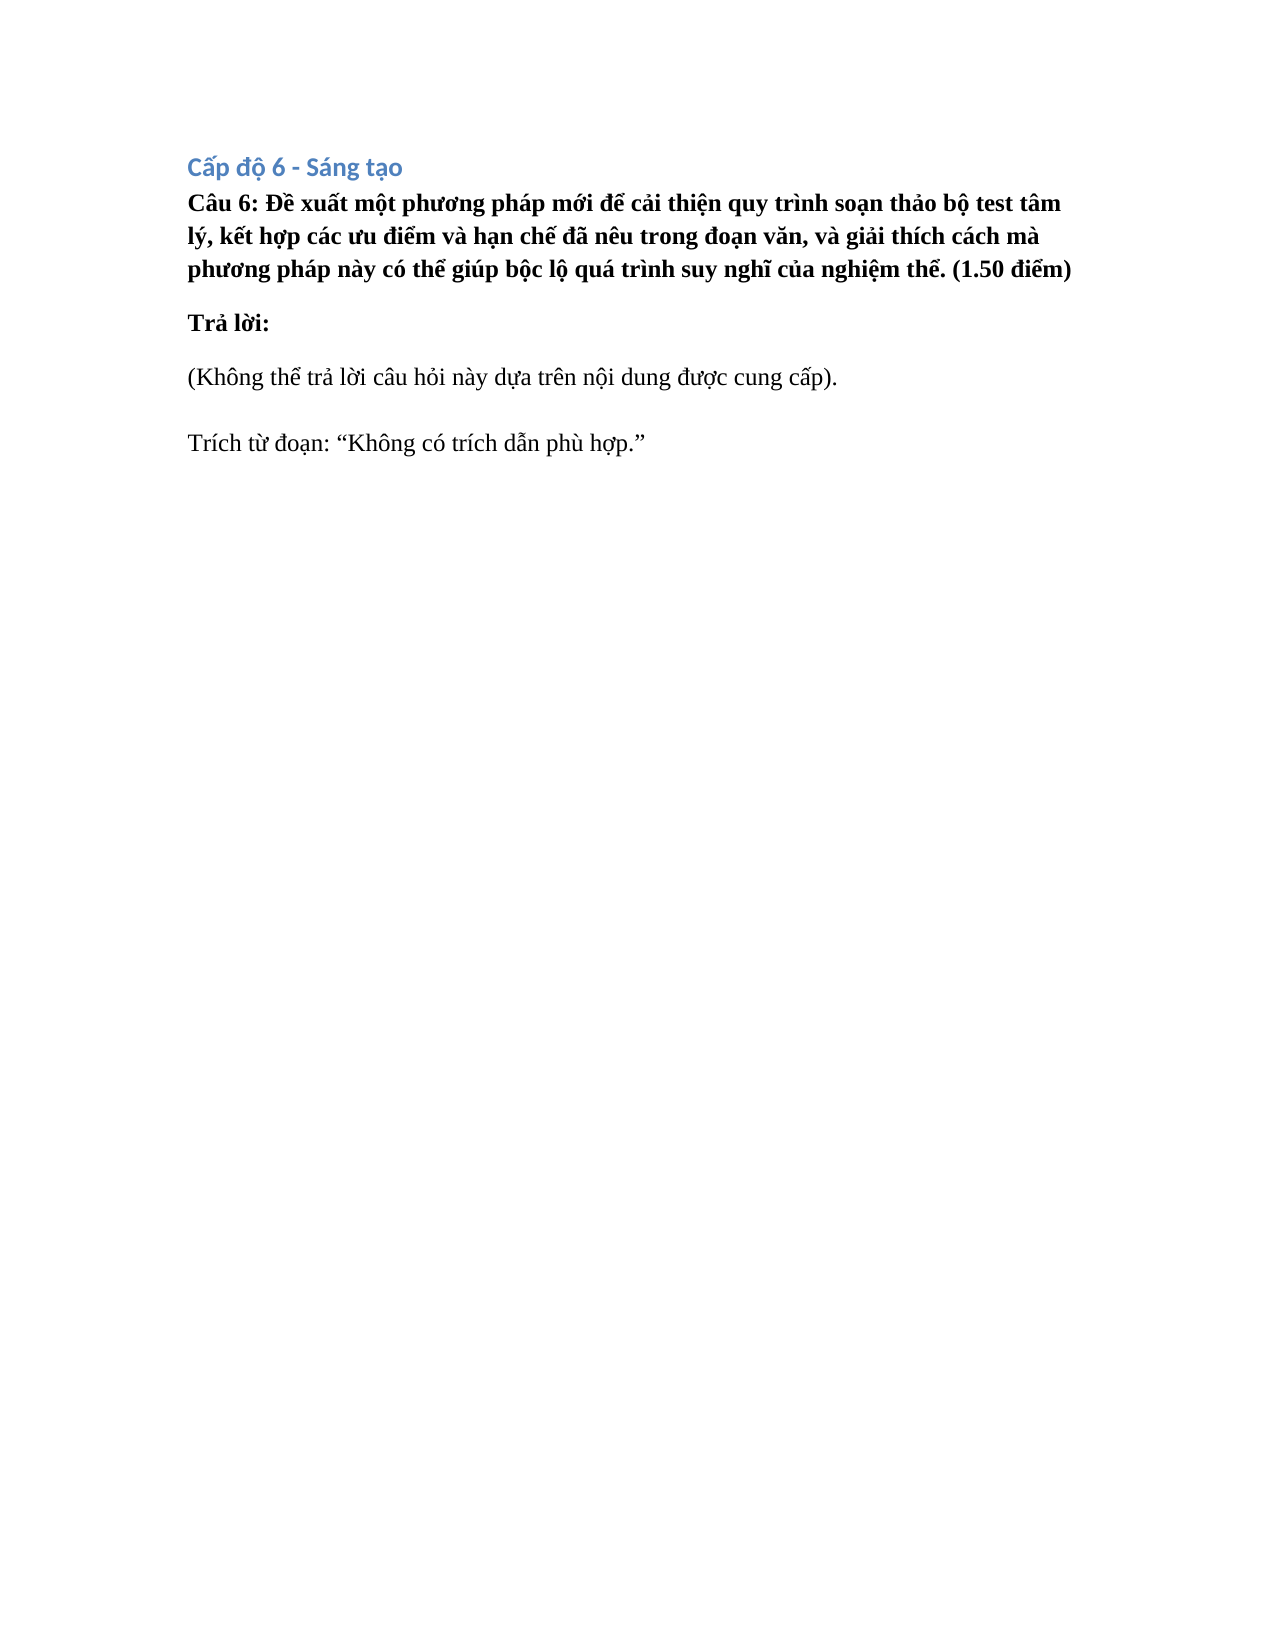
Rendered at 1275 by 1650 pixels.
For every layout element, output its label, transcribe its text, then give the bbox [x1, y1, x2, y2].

text Trả lời: [187, 308, 1087, 337]
subtitle Cấp độ 6 - Sáng tạo [187, 150, 1087, 183]
text Câu 6: Đề xuất một phương pháp mới để cải thiện quy trình soạn thảo bộ test tâm lý, kết hợp các ưu điểm và hạn chế đã nêu trong đoạn văn, và giải thích cách mà phương pháp này có thể giúp bộc lộ quá trình suy nghĩ của nghiệm thể. (1.50 điểm) [187, 188, 1087, 283]
text (Không thể trả lời câu hỏi này dựa trên nội dung được cung cấp). Trích từ đoạn: “Không có trích dẫn phù hợp.” [187, 362, 1087, 456]
